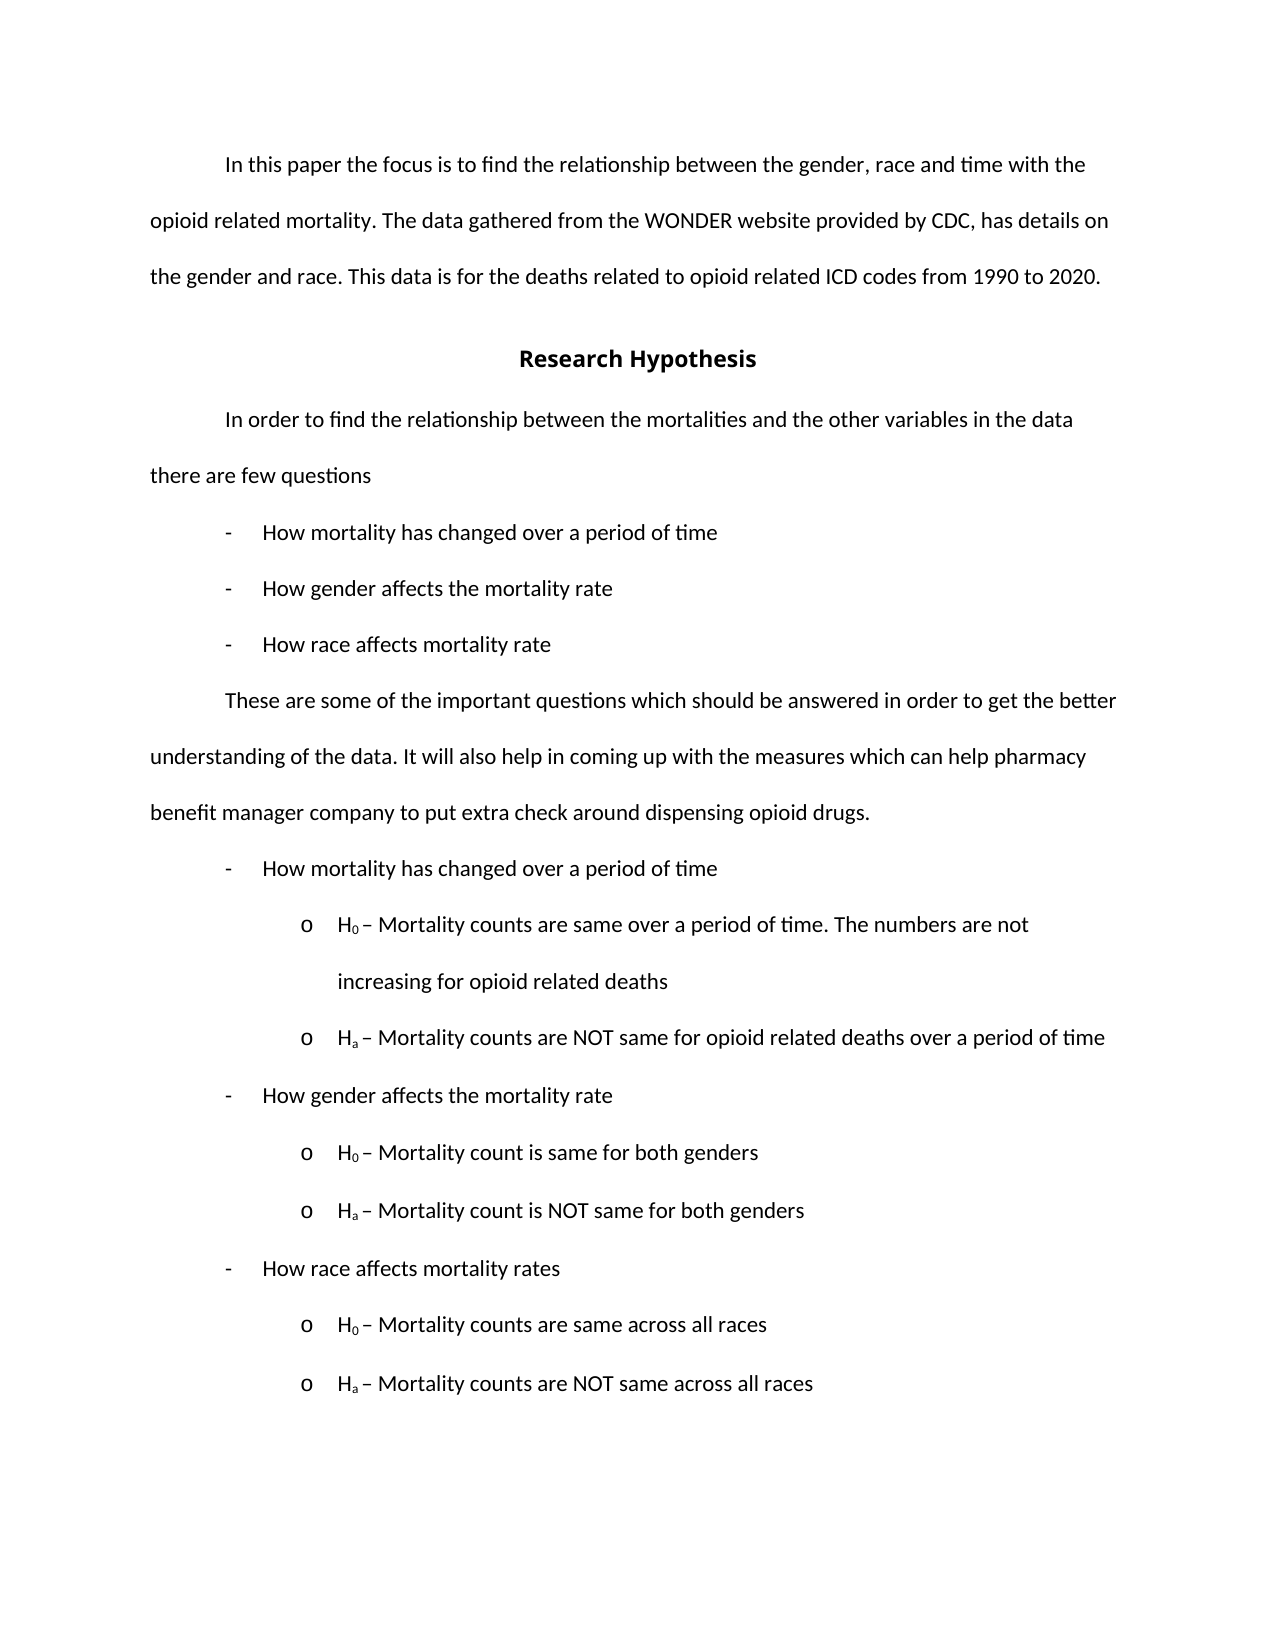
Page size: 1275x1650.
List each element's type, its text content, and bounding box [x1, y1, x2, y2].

list How race affects mortality rates [225, 1254, 1125, 1282]
list Ha – Mortality counts are NOT same for opioid related deaths over a period of time [300, 1023, 1125, 1052]
list How gender affects the mortality rate [225, 1082, 1125, 1109]
list Ha – Mortality count is NOT same for both genders [300, 1196, 1125, 1225]
list H0 – Mortality counts are same over a period of time. The numbers are not increasing for opioid related deaths [300, 910, 1125, 995]
text In order to find the relationship between the mortalities and the other variables in the data there are few questions [150, 406, 1125, 490]
text In this paper the focus is to find the relationship between the gender, race and time with the opioid related mortality. The data gathered from the WONDER website provided by CDC, has details on the gender and race. This data is for the deaths related to opioid related ICD codes from 1990 to 2020. [150, 150, 1125, 290]
subtitle Research Hypothesis [150, 343, 1125, 374]
list H0 – Mortality count is same for both genders [300, 1138, 1125, 1167]
list How gender affects the mortality rate [225, 574, 1125, 602]
list Ha – Mortality counts are NOT same across all races [300, 1369, 1125, 1398]
list How mortality has changed over a period of time [225, 518, 1125, 546]
list How race affects mortality rate [225, 630, 1125, 658]
text These are some of the important questions which should be answered in order to get the better understanding of the data. It will also help in coming up with the measures which can help pharmacy benefit manager company to put extra check around dispensing opioid drugs. [150, 686, 1125, 826]
list H0 – Mortality counts are same across all races [300, 1310, 1125, 1339]
list How mortality has changed over a period of time [225, 854, 1125, 882]
